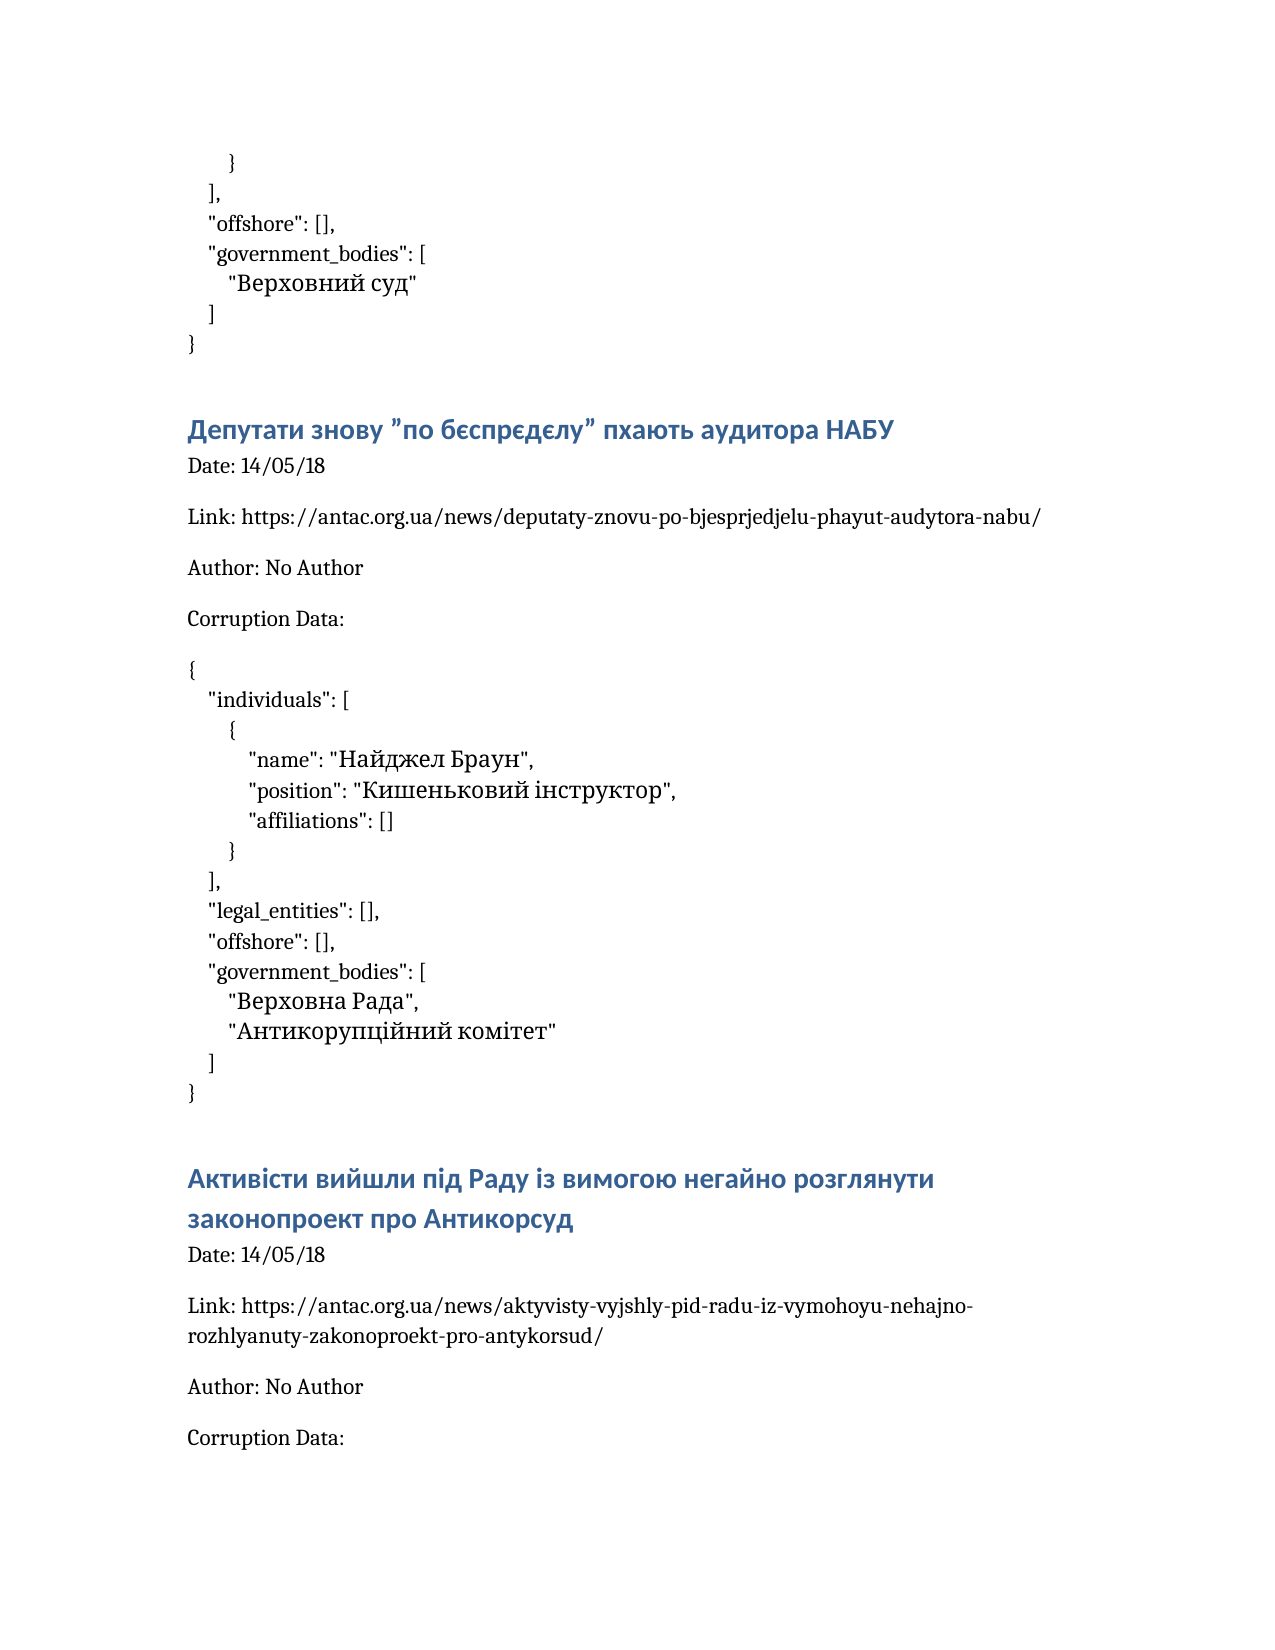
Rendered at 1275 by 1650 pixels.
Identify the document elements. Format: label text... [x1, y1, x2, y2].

subtitle Активісти вийшли під Раду із вимогою негайно розглянути законопроект про Антикорсуд [187, 1160, 1087, 1236]
text { "individuals": [ { "name": "Найджел Браун", "position": "Кишеньковий інструктор", "affiliations": [] } ], "legal_entities": [], "offshore": [], "government_bodies": [ "Верховна Рада", "Антикорупційний комітет" ] } [187, 657, 1087, 1106]
text Corruption Data: [187, 1425, 1087, 1451]
subtitle Депутати знову ”по бєспрєдєлу” пхають аудитора НАБУ [187, 411, 1087, 447]
text Date: 14/05/18 [187, 452, 1087, 479]
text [187, 150, 1087, 358]
text Corruption Data: [187, 606, 1087, 632]
text Link: https://antac.org.ua/news/deputaty-znovu-po-bjesprjedjelu-phayut-audytora-nabu/ [187, 503, 1087, 530]
text Author: No Author [187, 1374, 1087, 1400]
text Link: https://antac.org.ua/news/aktyvisty-vyjshly-pid-radu-iz-vymohoyu-nehajno-rozhlyanuty-zakonoproekt-pro-antykorsud/ [187, 1293, 1087, 1349]
text Date: 14/05/18 [187, 1242, 1087, 1268]
text Author: No Author [187, 554, 1087, 581]
